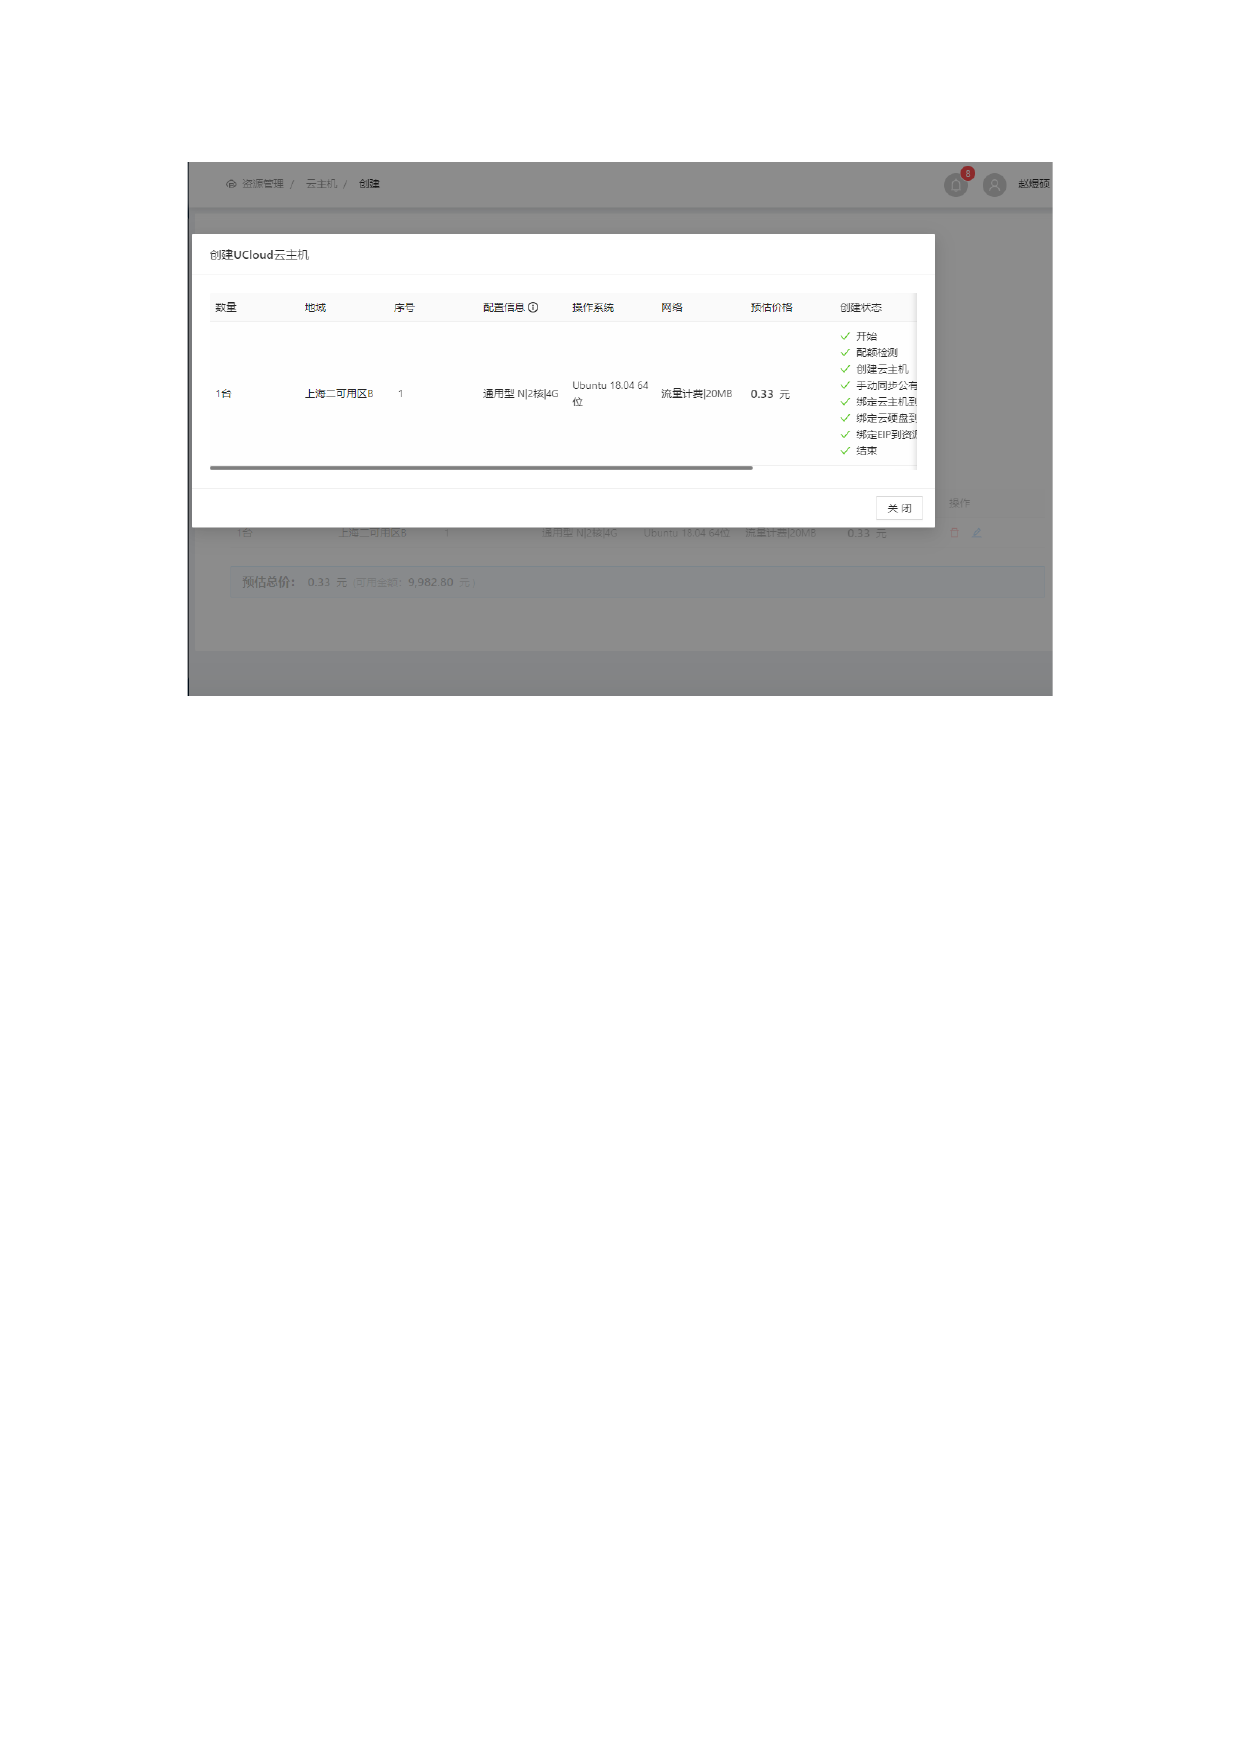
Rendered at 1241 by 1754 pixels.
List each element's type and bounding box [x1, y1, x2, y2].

picture [187, 162, 1053, 696]
